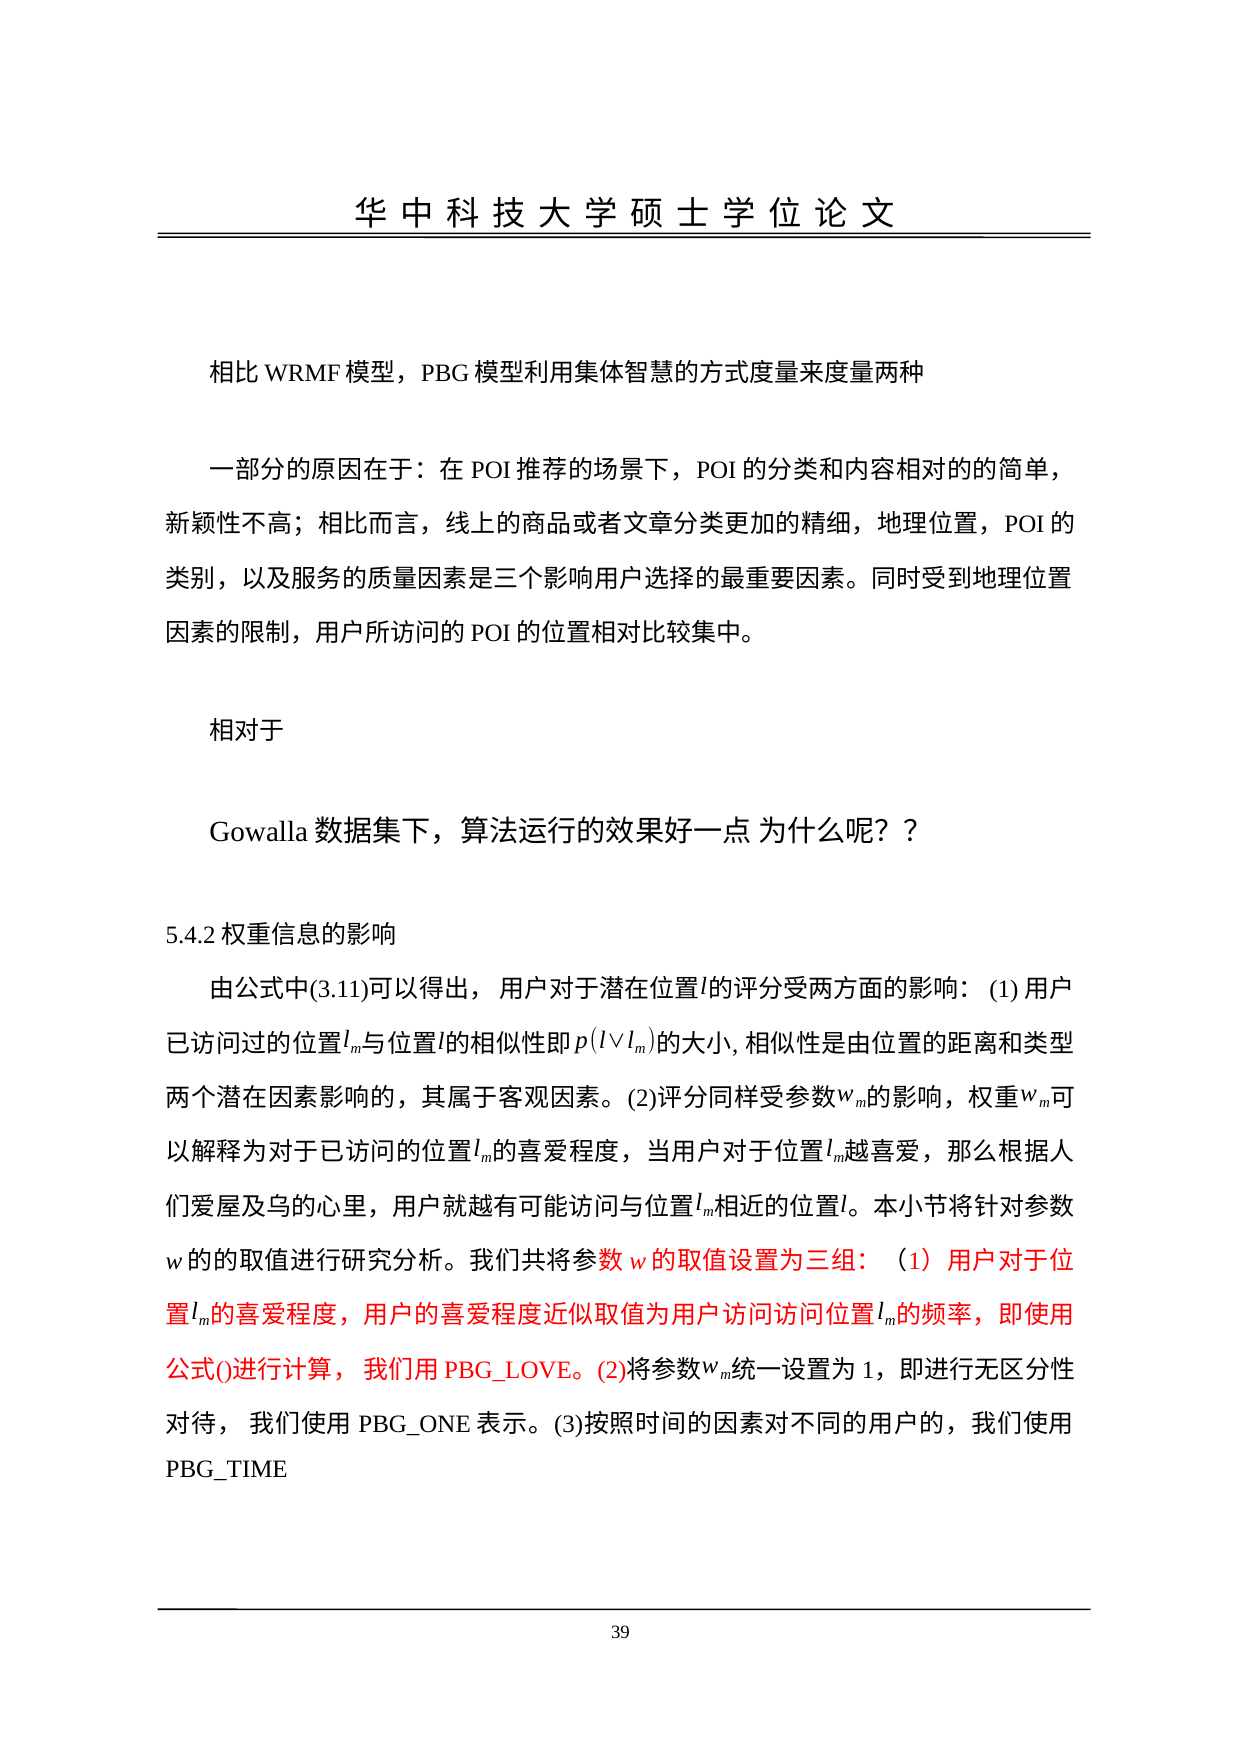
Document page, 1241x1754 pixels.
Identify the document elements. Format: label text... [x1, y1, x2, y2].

text 相比WRMF模型，PBG模型利用集体智慧的方式度量来度量两种 [165, 352, 1075, 388]
text 由公式中(3.11)可以得出， 用户对于潜在位置的评分受两方面的影响： (1) 用户已访问过的位置与位置的相似性即的大小, 相似性是由位置的距离和类型两个潜在因素影响的，其属于客观因素。(2)评分同样受参数的影响，权重可以解释为对于已访问的位置的喜爱程度，当用户对于位置越喜爱，那么根据人们爱屋及乌的心里，用户就越有可能访问与位置相近的位置。本小节将针对参数w的的取值进行研究分析。我们共将参数w的取值设置为三组：（1）用户对于位置的喜爱程度，用户的喜爱程度近似取值为用户访问访问位置的频率，即使用公式()进行计算， 我们用PBG_LOVE。(2)将参数统一设置为1，即进行无区分性对待， 我们使用PBG_ONE表示。(3)按照时间的因素对不同的用户的，我们使用PBG_TIME [165, 969, 1075, 1483]
text 5.4.2 权重信息的影响 [165, 914, 1075, 951]
text Gowalla数据集下，算法运行的效果好一点 为什么呢？？ [165, 808, 1075, 850]
text 一部分的原因在于：在POI推荐的场景下，POI的分类和内容相对的的简单，新颖性不高；相比而言，线上的商品或者文章分类更加的精细，地理位置，POI的类别，以及服务的质量因素是三个影响用户选择的最重要因素。同时受到地理位置因素的限制，用户所访问的POI的位置相对比较集中。 [165, 449, 1075, 649]
text 相对于 [165, 710, 1075, 746]
